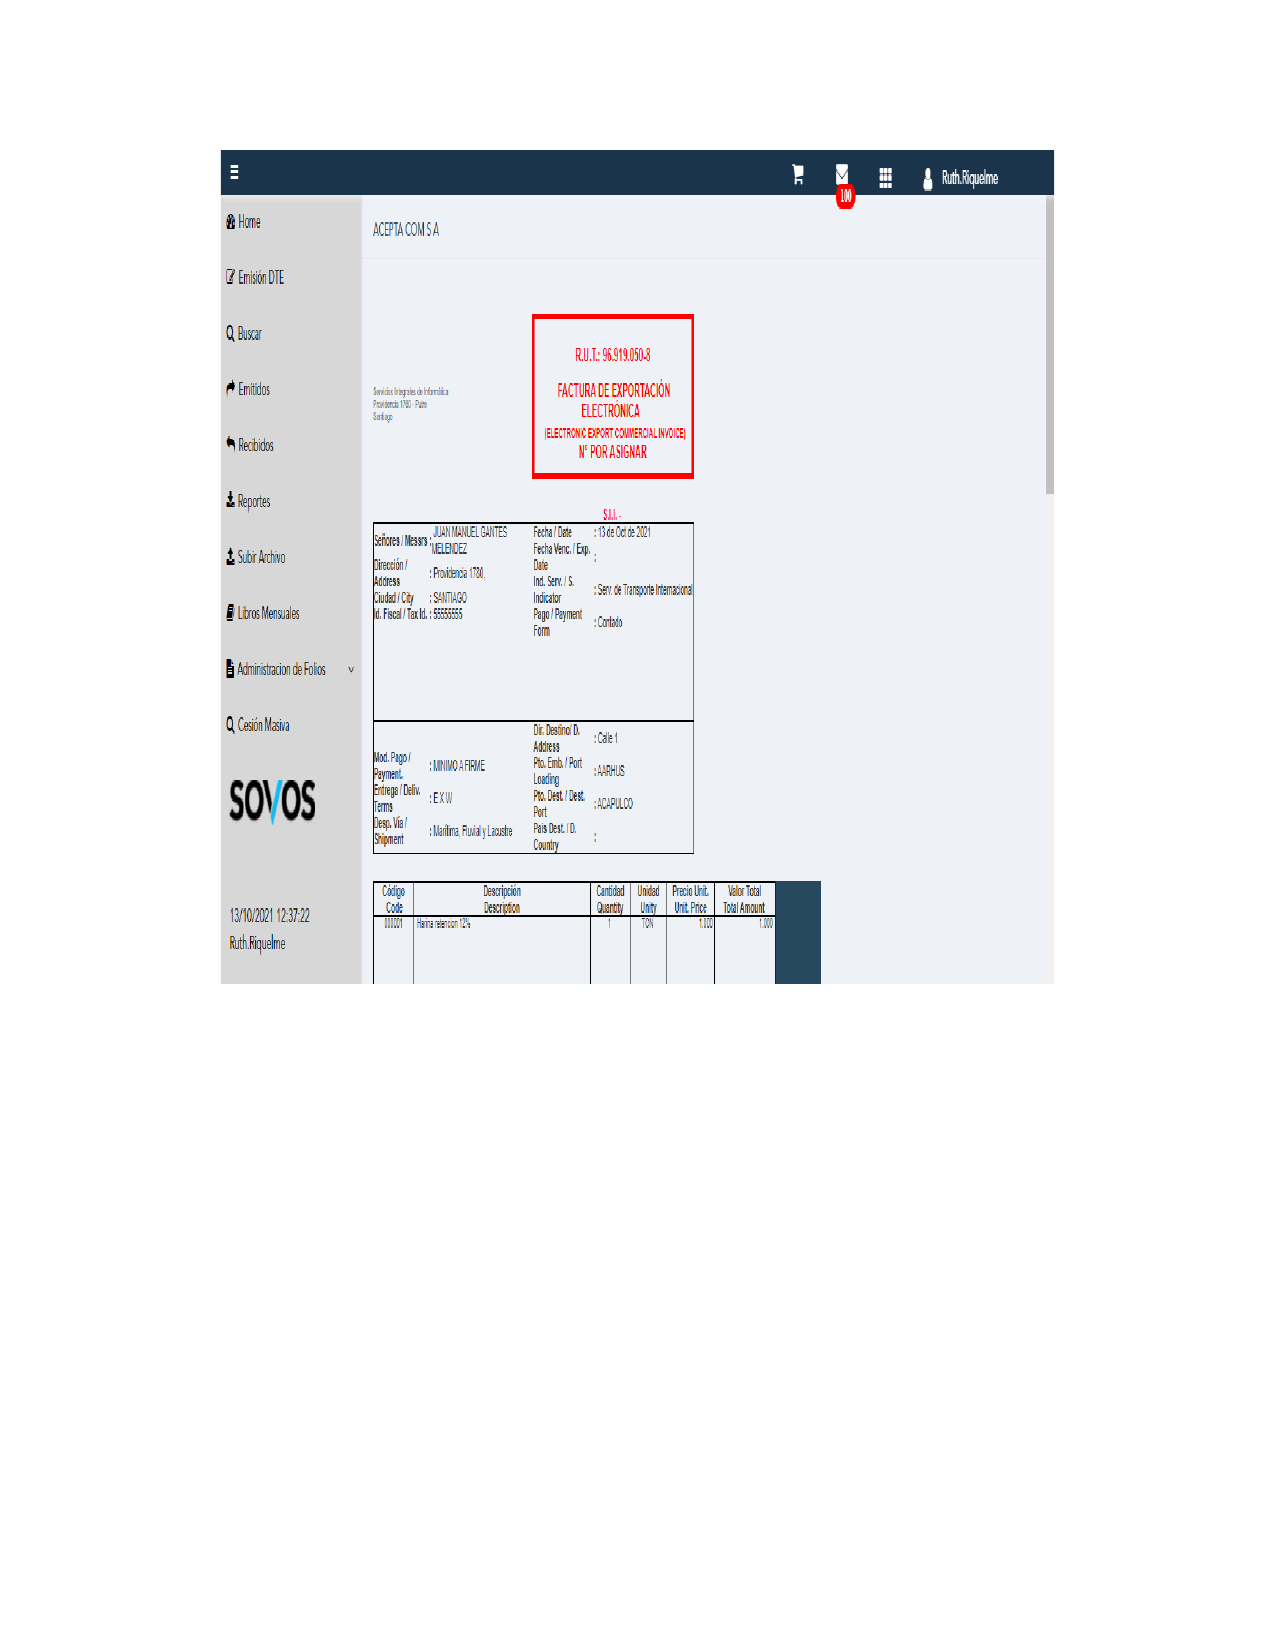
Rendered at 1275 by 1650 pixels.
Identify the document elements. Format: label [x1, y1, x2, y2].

picture [220, 184, 1055, 1018]
